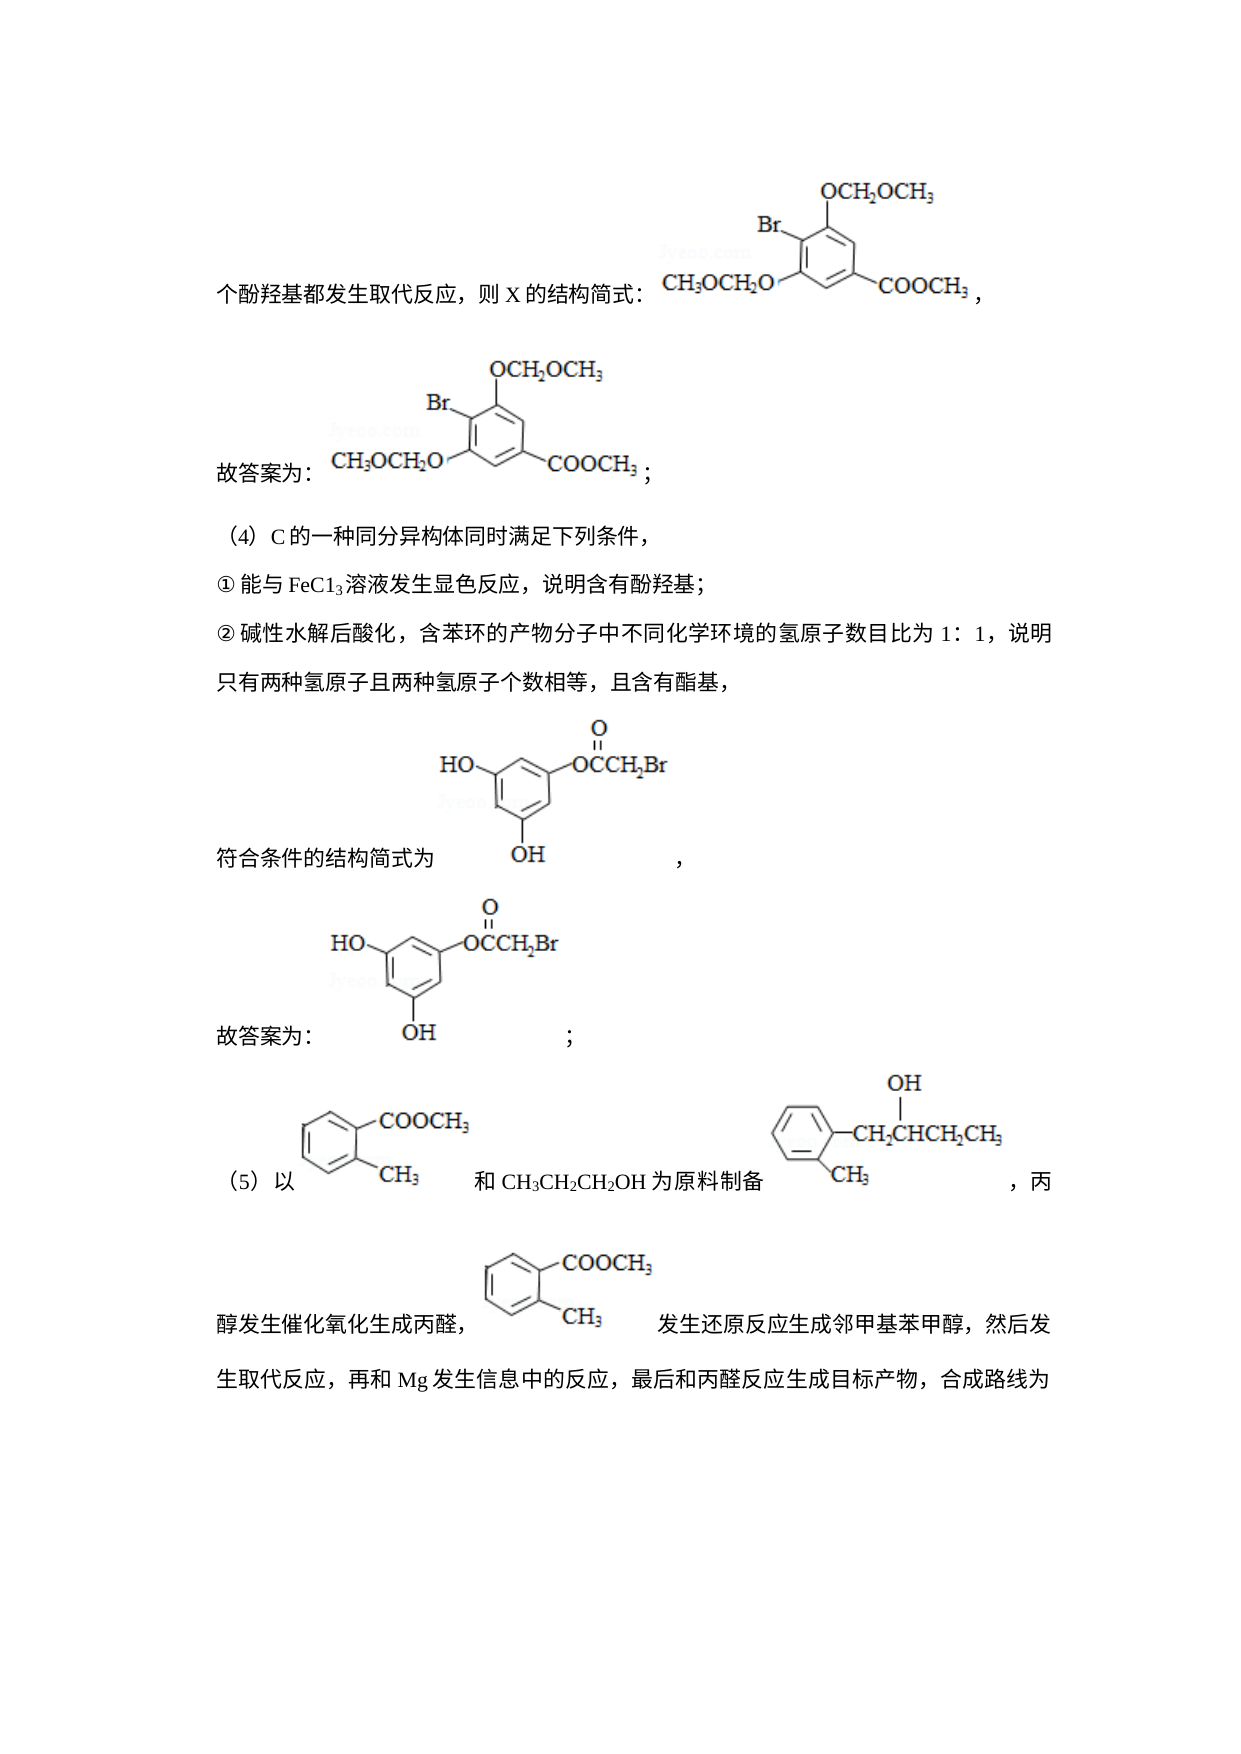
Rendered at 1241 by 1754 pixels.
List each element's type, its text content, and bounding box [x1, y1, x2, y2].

picture [296, 1105, 475, 1190]
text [216, 162, 1053, 324]
picture [765, 1069, 1008, 1190]
text ②碱性水解后酸化，含苯环的产物分子中不同化学环境的氢原子数目比为1：1，说明只有两种氢原子且两种氢原子个数相等，且含有酯基， [216, 615, 1053, 697]
text ①能与FeC13溶液发生显色反应，说明含有酚羟基； [216, 567, 1053, 599]
text （4）C的一种同分异构体同时满足下列条件， [216, 519, 1053, 551]
picture [325, 893, 565, 1045]
picture [325, 356, 643, 481]
picture [656, 177, 974, 303]
picture [434, 714, 674, 867]
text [216, 1069, 1053, 1394]
picture [479, 1247, 658, 1332]
